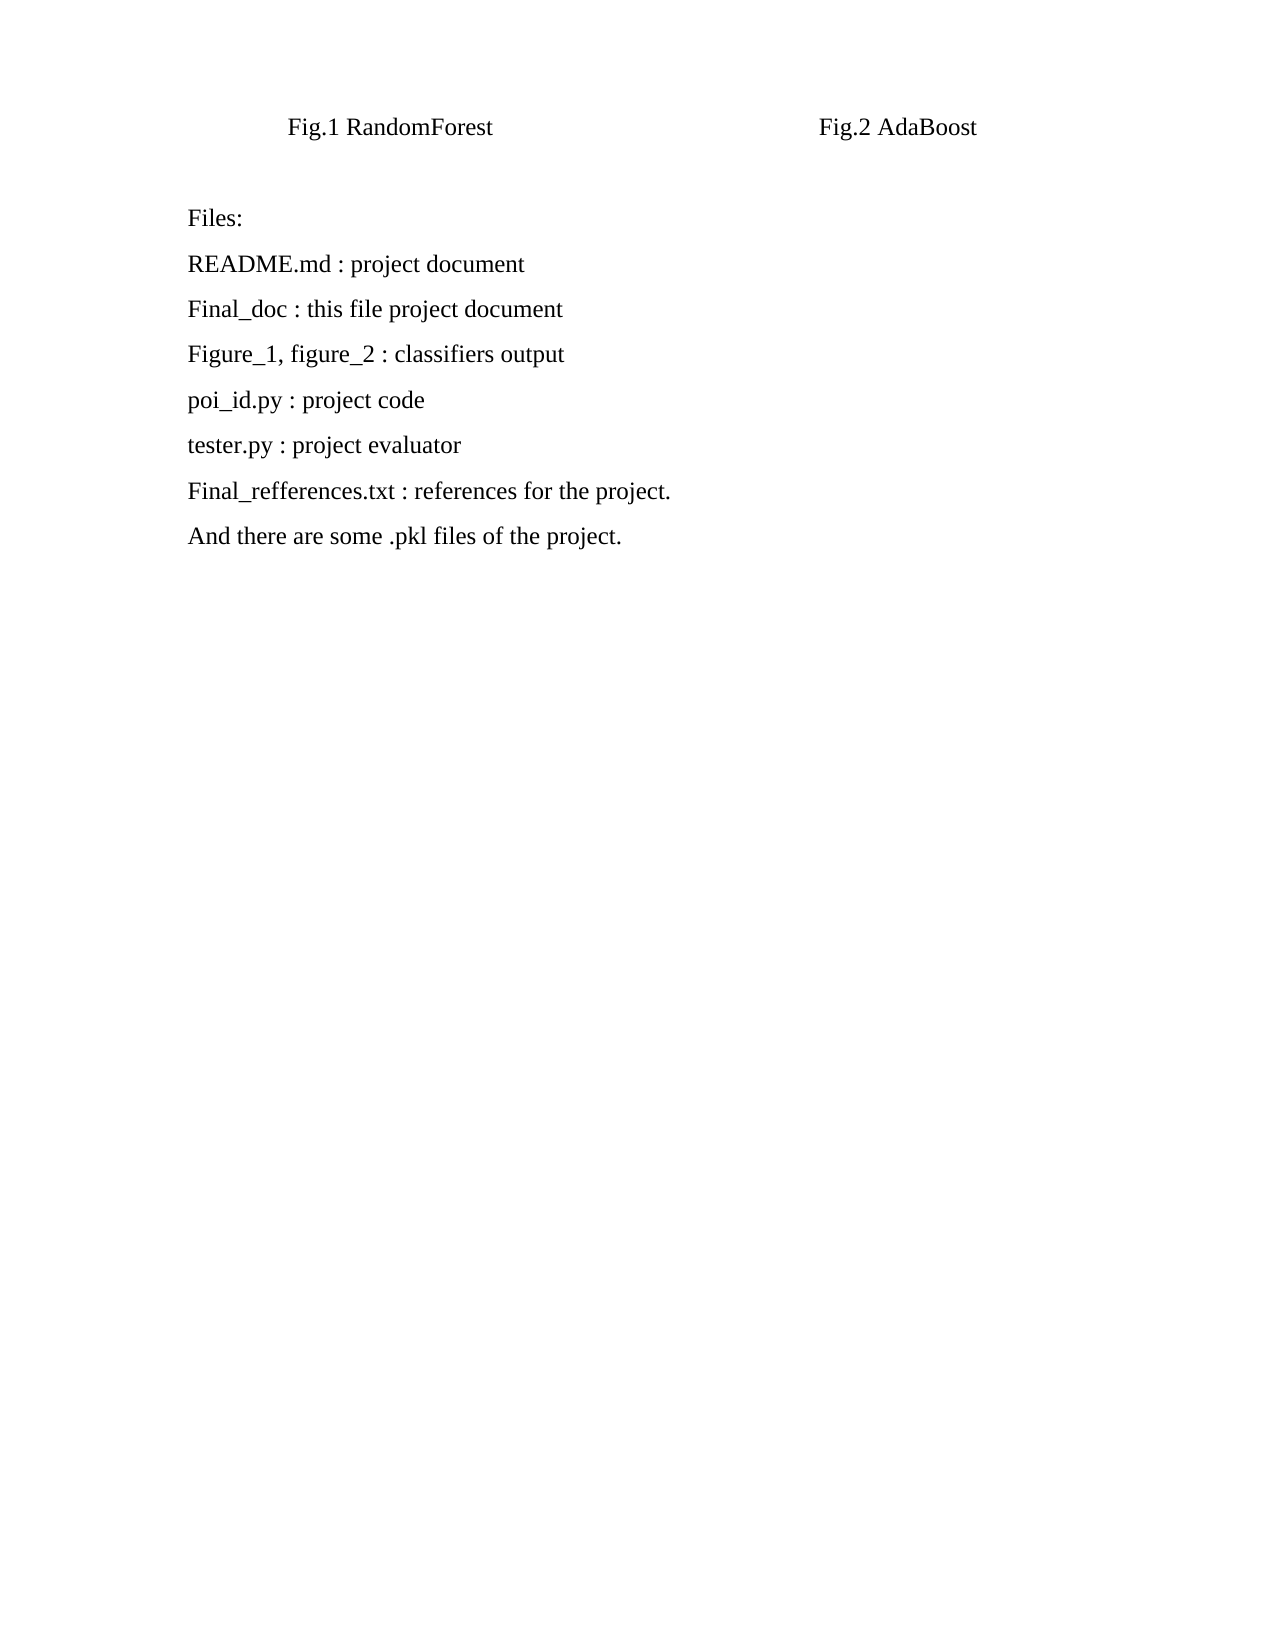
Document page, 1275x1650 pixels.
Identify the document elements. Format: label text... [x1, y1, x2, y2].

text tester.py : project evaluator [187, 430, 1125, 459]
text poi_id.py : project code [187, 385, 1125, 414]
text Final_doc : this file project document [187, 294, 1125, 323]
text README.md : project document [187, 249, 1125, 277]
text Final_refferences.txt : references for the project. [187, 476, 1125, 504]
text Files: [187, 203, 1125, 232]
text Figure_1, figure_2 : classifiers output [187, 339, 1125, 368]
text And there are some .pkl files of the project. [187, 521, 1125, 550]
text Fig.1 RandomForest Fig.2 AdaBoost [187, 112, 1125, 141]
